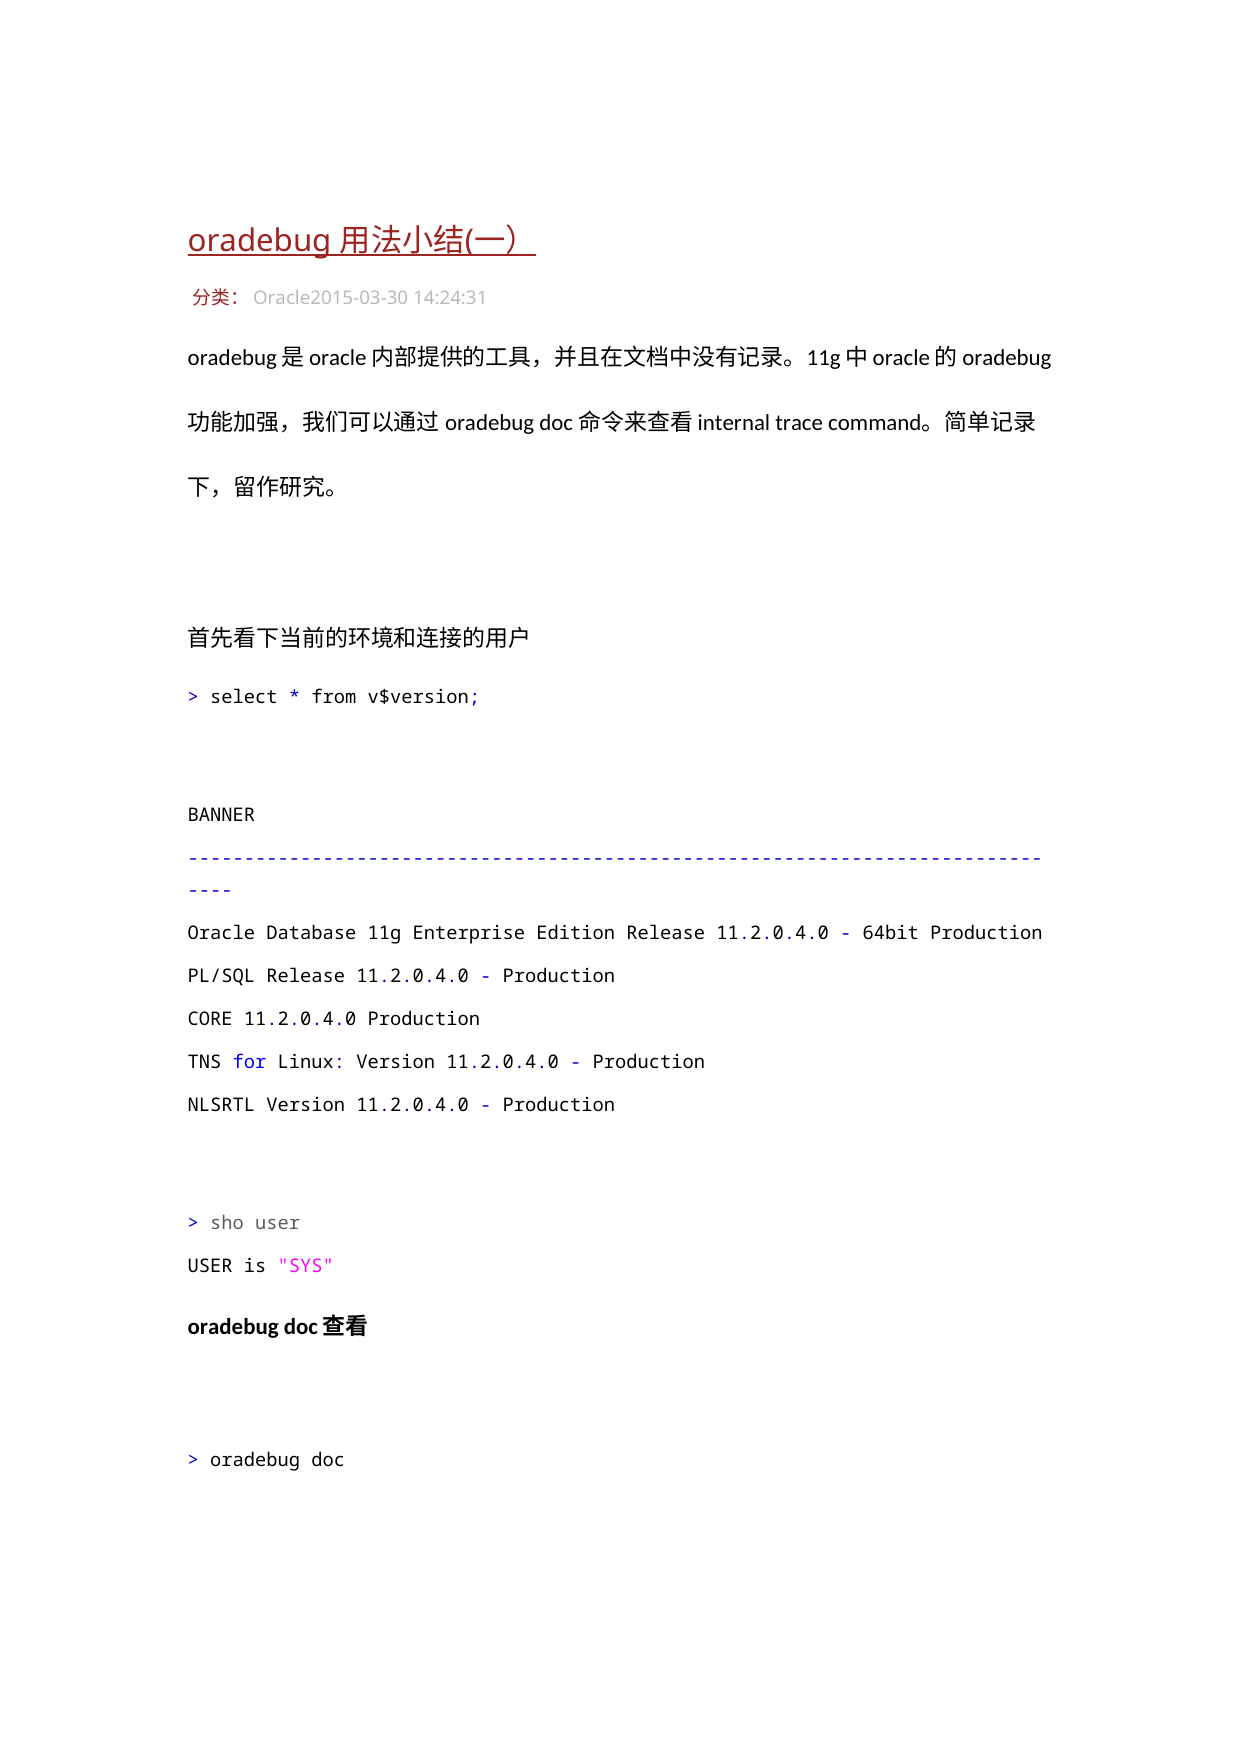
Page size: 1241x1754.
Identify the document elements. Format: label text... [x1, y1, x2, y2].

text oradebug是oracle内部提供的工具，并且在文档中没有记录。11g中oracle的oradebug功能加强，我们可以通过 oradebug doc 命令来查看internal trace command。简单记录下，留作研究。 [187, 323, 1053, 518]
text PL/SQL Release 11.2.0.4.0 - Production [187, 959, 1053, 992]
text TNS for Linux: Version 11.2.0.4.0 - Production [187, 1045, 1053, 1077]
text USER is "SYS" [187, 1249, 1053, 1282]
text > oradebug doc [187, 1443, 1053, 1475]
text NLSRTL Version 11.2.0.4.0 - Production [187, 1088, 1053, 1120]
text 首先看下当前的环境和连接的用户 [187, 604, 1053, 669]
text BANNER [187, 798, 1053, 830]
text oradebug doc查看 [187, 1292, 1053, 1357]
text oradebug 用法小结(一） [187, 205, 1053, 270]
text 分类： Oracle2015-03-30 14:24:31 [187, 280, 1053, 313]
text Oracle Database 11g Enterprise Edition Release 11.2.0.4.0 - 64bit Production [187, 916, 1053, 949]
text -------------------------------------------------------------------------------- [187, 841, 1053, 906]
text > sho user [187, 1206, 1053, 1239]
text CORE 11.2.0.4.0 Production [187, 1002, 1053, 1034]
text > select * from v$version; [187, 679, 1053, 712]
